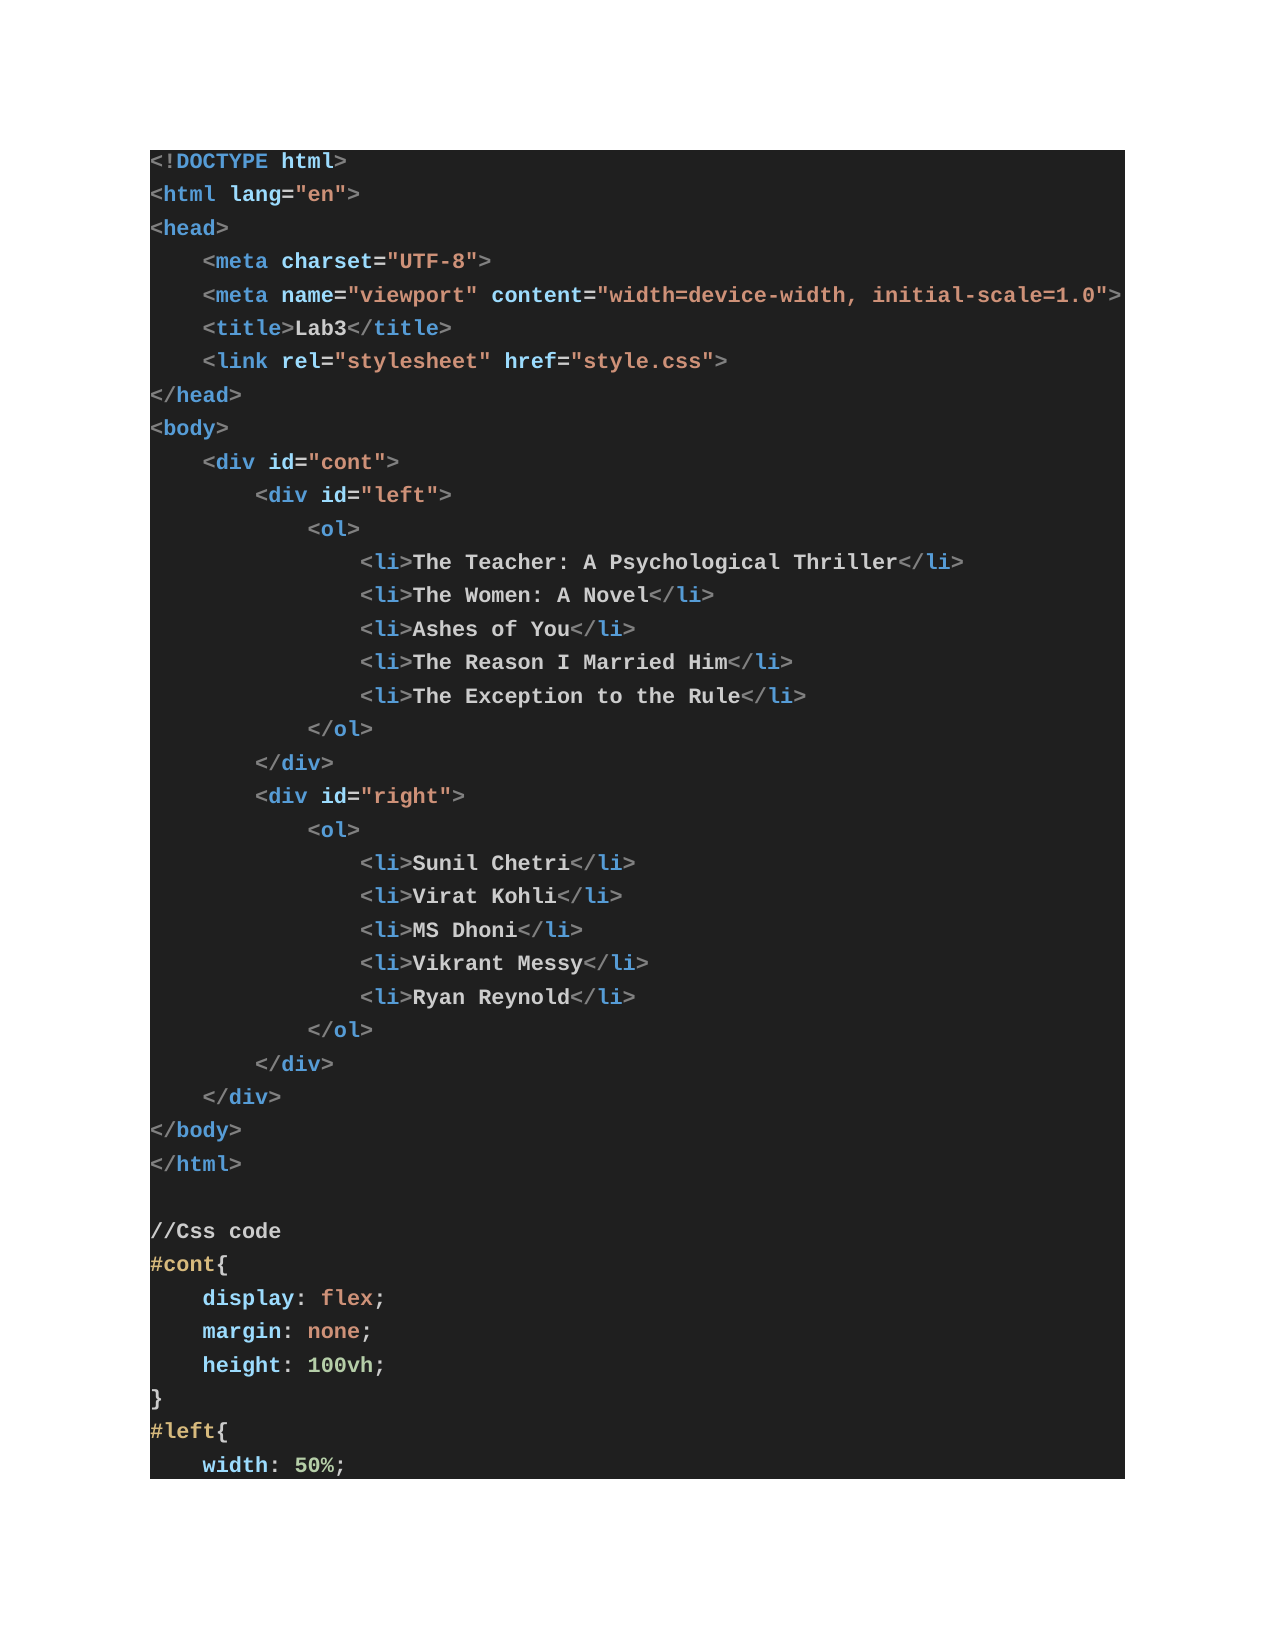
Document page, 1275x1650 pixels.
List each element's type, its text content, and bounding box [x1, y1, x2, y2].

text <ol> [150, 518, 1125, 543]
text <head> [150, 217, 1125, 242]
text #cont{ [150, 1253, 1125, 1278]
text <ol> [150, 819, 1125, 843]
text </ol> [150, 1019, 1125, 1044]
text </ol> [150, 718, 1125, 743]
text </head> [150, 384, 1125, 409]
text <li>The Women: A Novel</li> [150, 585, 1125, 609]
text <link rel="stylesheet" href="style.css"> [150, 351, 1125, 375]
text margin: none; [150, 1320, 1125, 1345]
text </div> [150, 1053, 1125, 1078]
text <body> [150, 417, 1125, 442]
text <li>The Exception to the Rule</li> [150, 685, 1125, 710]
text <!DOCTYPE html> [150, 150, 1125, 175]
text <li>The Reason I Married Him</li> [150, 652, 1125, 676]
text <li>Ashes of You</li> [150, 618, 1125, 643]
text <li>The Teacher: A Psychological Thriller</li> [150, 551, 1125, 576]
text </body> [150, 1120, 1125, 1144]
text <li>Vikrant Messy</li> [150, 952, 1125, 977]
text <li>Virat Kohli</li> [150, 886, 1125, 910]
text <html lang="en"> [150, 183, 1125, 208]
text <meta name="viewport" content="width=device-width, initial-scale=1.0"> [150, 284, 1125, 308]
text </div> [150, 1086, 1125, 1111]
text <div id="right"> [150, 785, 1125, 810]
text #left{ [150, 1421, 1125, 1445]
text <div id="cont"> [150, 451, 1125, 476]
text <li>Sunil Chetri</li> [150, 852, 1125, 877]
text <li>Ryan Reynold</li> [150, 986, 1125, 1011]
text <div id="left"> [150, 484, 1125, 509]
text <li>MS Dhoni</li> [150, 919, 1125, 944]
text display: flex; [150, 1287, 1125, 1312]
text </html> [150, 1153, 1125, 1178]
text height: 100vh; [150, 1354, 1125, 1378]
text <title>Lab3</title> [150, 317, 1125, 342]
text <meta charset="UTF-8"> [150, 250, 1125, 275]
text width: 50%; [150, 1454, 1125, 1479]
text } [150, 1387, 1125, 1412]
text </div> [150, 752, 1125, 777]
text //Css code [150, 1220, 1125, 1245]
